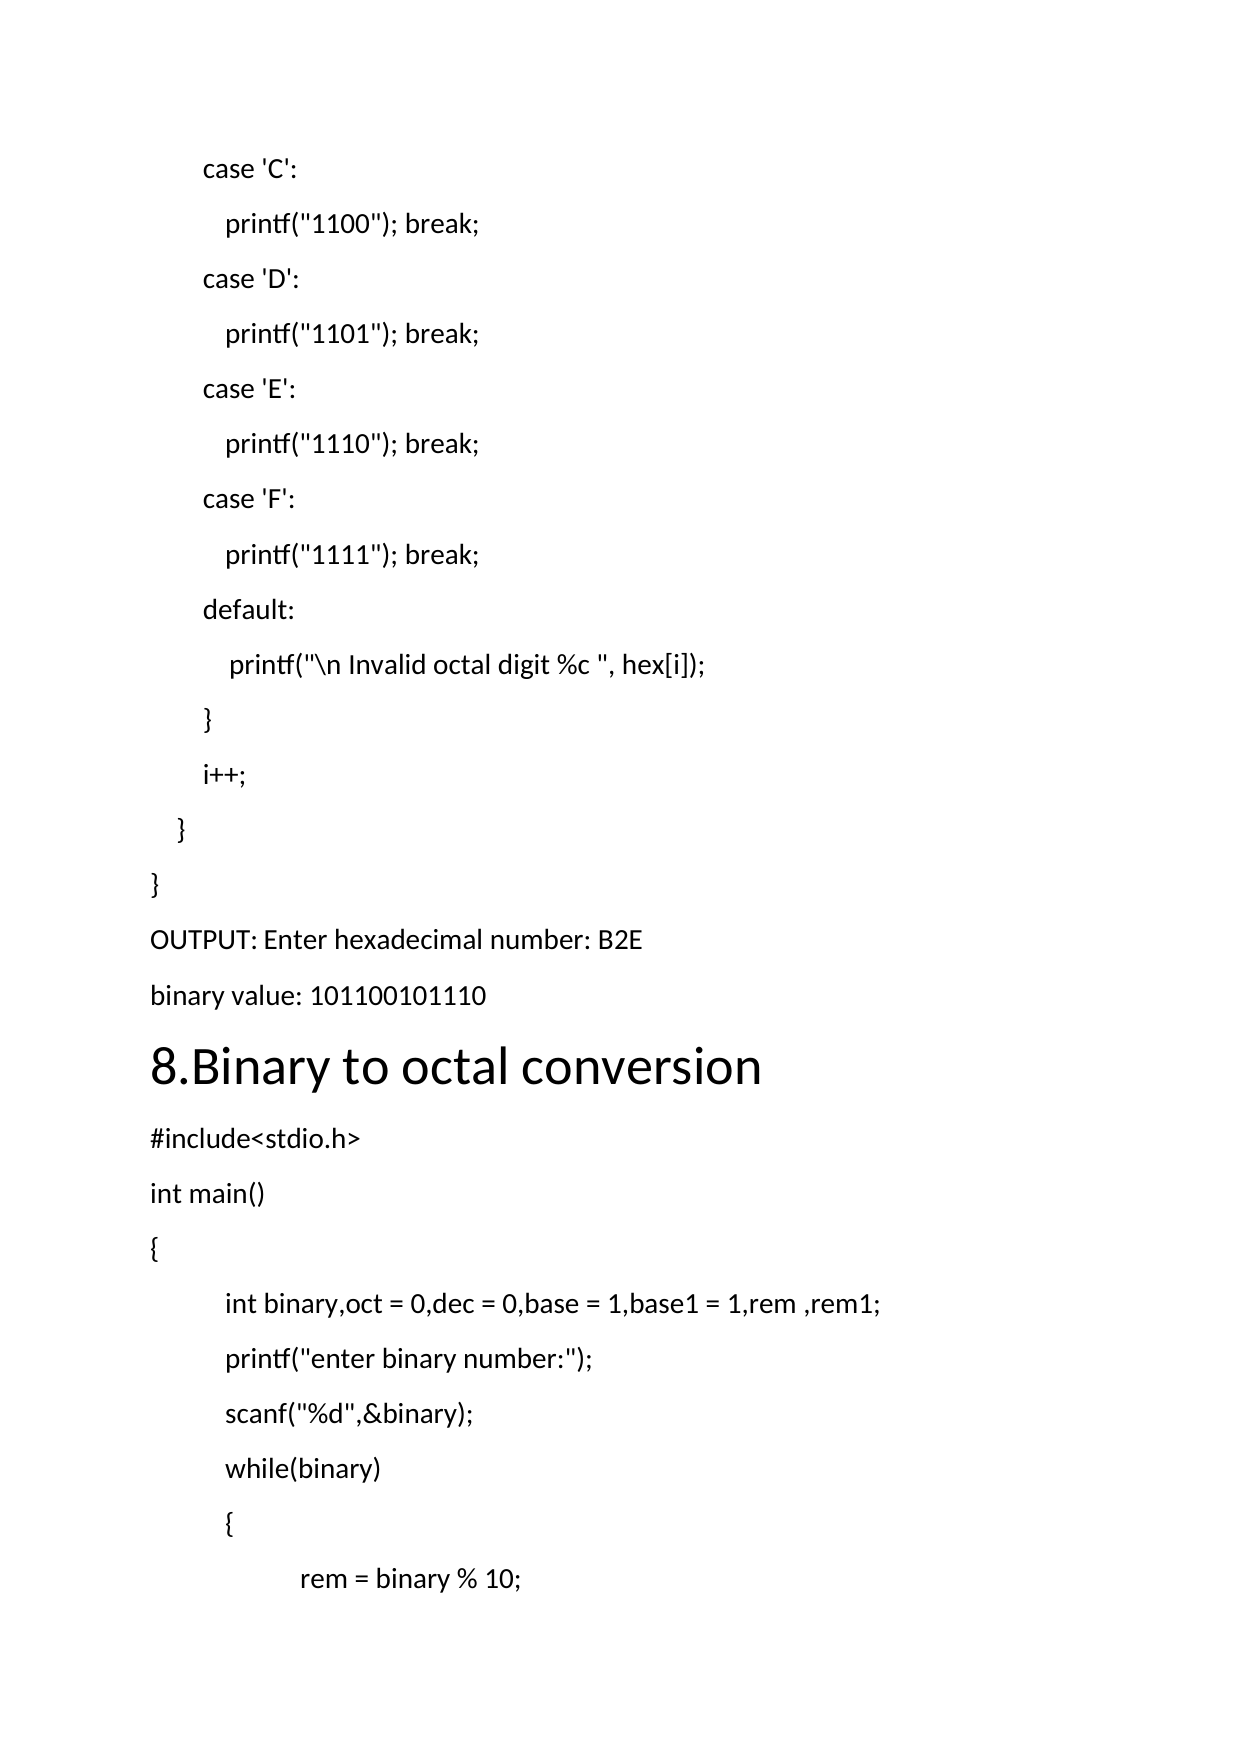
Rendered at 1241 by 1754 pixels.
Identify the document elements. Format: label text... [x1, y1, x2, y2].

text } [150, 866, 1090, 902]
text printf("1101"); break; [150, 315, 1090, 351]
text printf("1100"); break; [150, 205, 1090, 241]
text default: [150, 591, 1090, 626]
text printf("\n Invalid octal digit %c ", hex[i]); [150, 646, 1090, 682]
text } [150, 811, 1090, 847]
text { [150, 1230, 1090, 1266]
text int main() [150, 1175, 1090, 1210]
text printf("1111"); break; [150, 536, 1090, 571]
text case 'C': [150, 150, 1090, 186]
text printf("1110"); break; [150, 426, 1090, 461]
text case 'E': [150, 370, 1090, 406]
text i++; [150, 756, 1090, 792]
text { [150, 1505, 1090, 1541]
text OUTPUT: Enter hexadecimal number: B2E [150, 921, 1090, 957]
text binary value: 101100101110 [150, 977, 1090, 1012]
text case 'F': [150, 481, 1090, 516]
text } [150, 701, 1090, 737]
text #include<stdio.h> [150, 1120, 1090, 1155]
text 8.Binary to octal conversion [150, 1032, 1090, 1098]
text while(binary) [150, 1450, 1090, 1486]
text printf("enter binary number:"); [150, 1340, 1090, 1376]
text int binary,oct = 0,dec = 0,base = 1,base1 = 1,rem ,rem1; [150, 1285, 1090, 1321]
text scanf("%d",&binary); [150, 1395, 1090, 1431]
text rem = binary % 10; [150, 1561, 1090, 1596]
text case 'D': [150, 260, 1090, 296]
